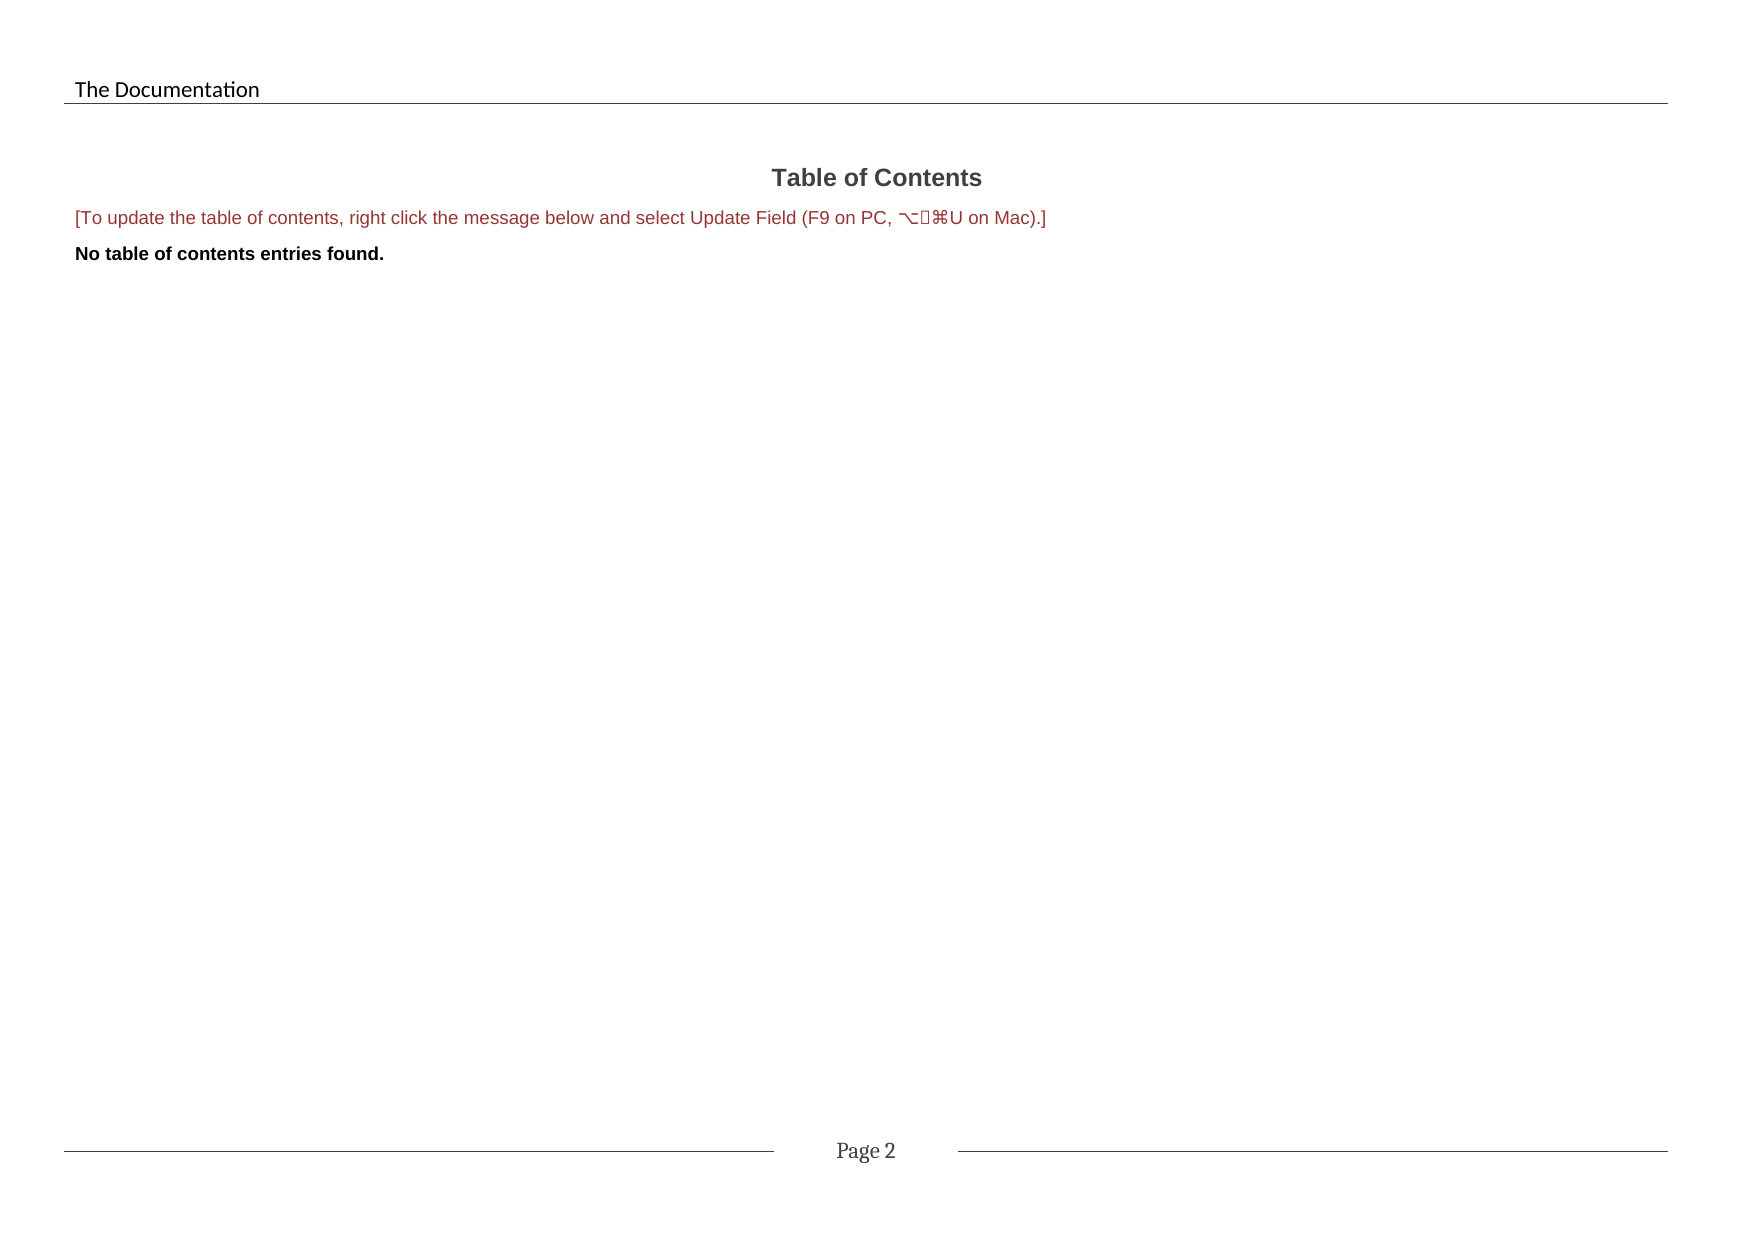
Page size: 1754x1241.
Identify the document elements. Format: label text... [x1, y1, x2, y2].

text No table of contents entries found. [75, 242, 1679, 264]
subtitle Table of Contents [75, 163, 1679, 192]
text [To update the table of contents, right click the message below and select Update Field (F9 on PC, ⌥⌘U on Mac).] [75, 204, 1679, 230]
